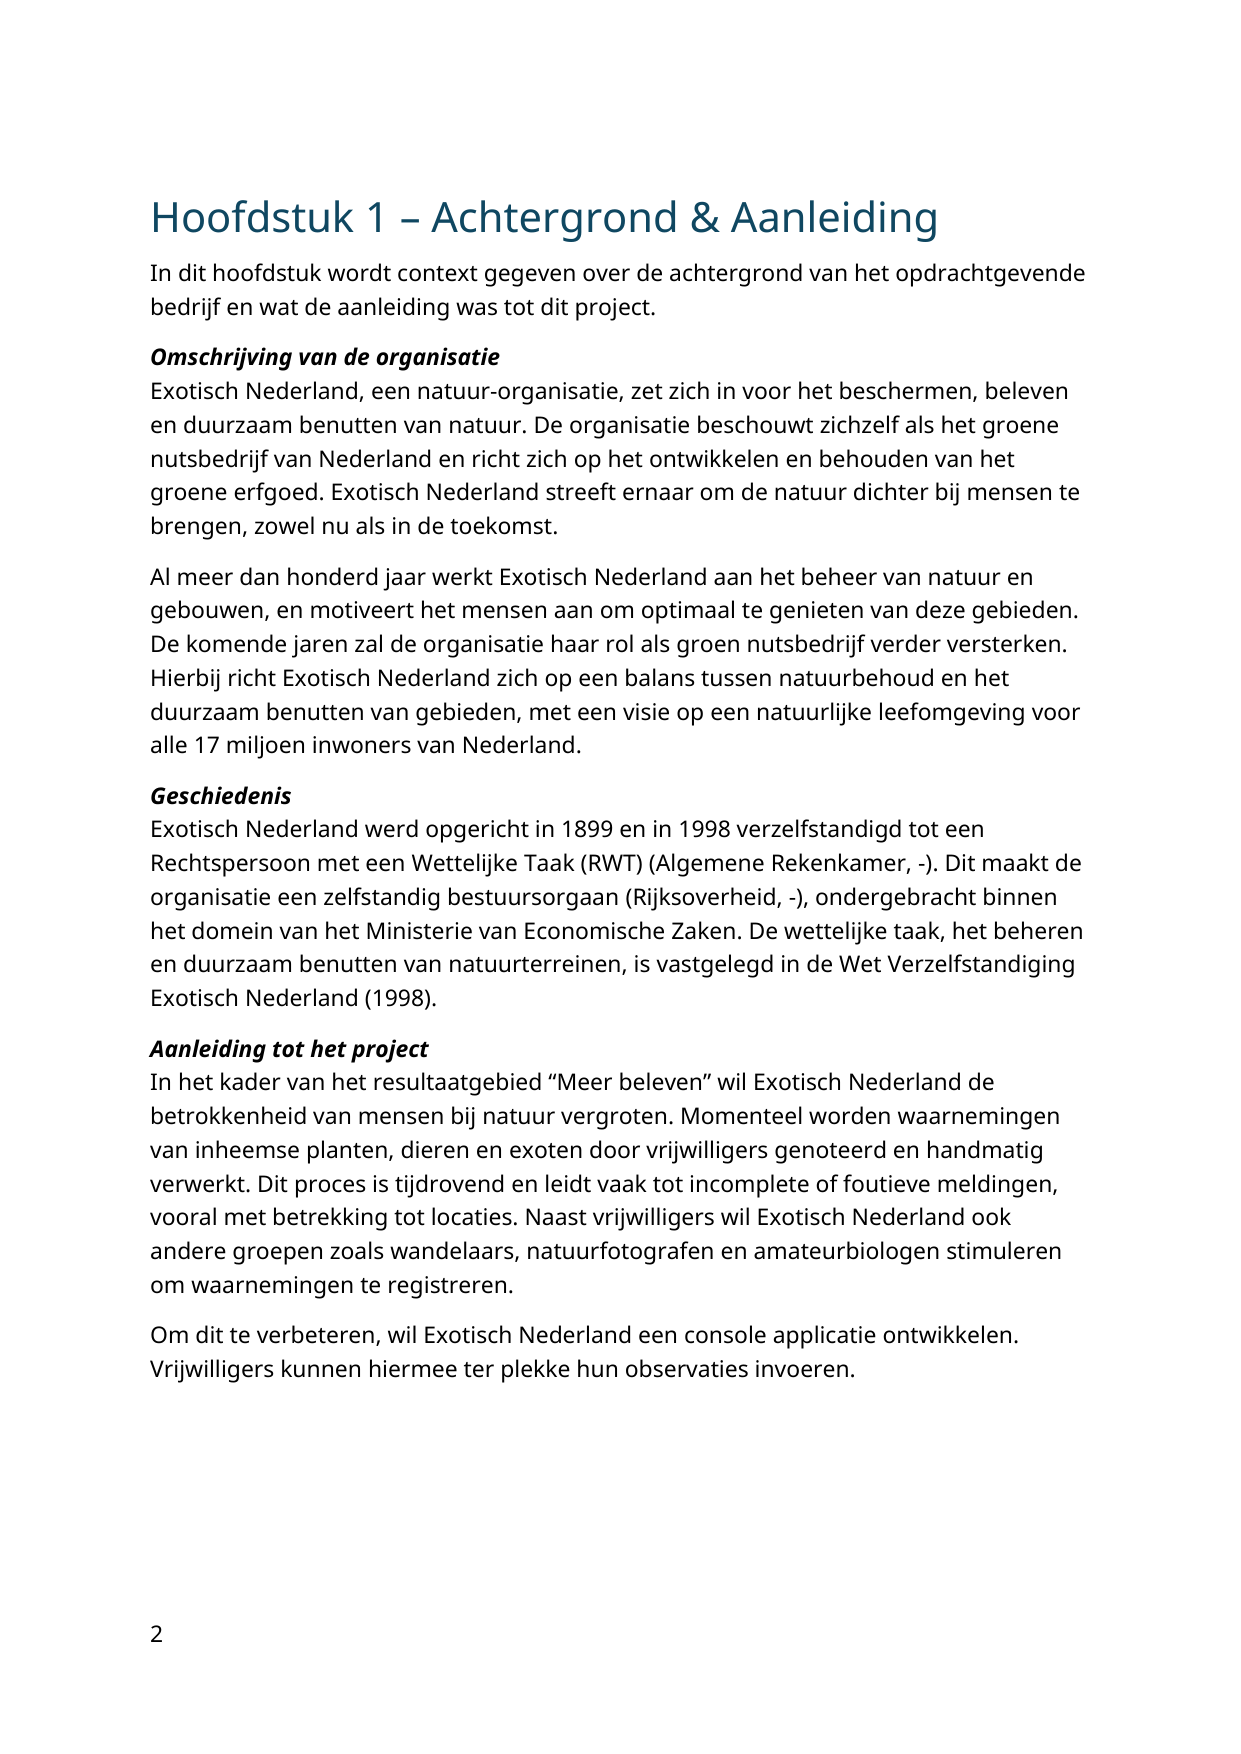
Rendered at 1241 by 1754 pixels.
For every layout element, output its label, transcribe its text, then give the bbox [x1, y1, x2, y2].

text In dit hoofdstuk wordt context gegeven over de achtergrond van het opdrachtgevende bedrijf en wat de aanleiding was tot dit project. [150, 257, 1090, 322]
text Al meer dan honderd jaar werkt Exotisch Nederland aan het beheer van natuur en gebouwen, en motiveert het mensen aan om optimaal te genieten van deze gebieden. De komende jaren zal de organisatie haar rol als groen nutsbedrijf verder versterken. Hierbij richt Exotisch Nederland zich op een balans tussen natuurbehoud en het duurzaam benutten van gebieden, met een visie op een natuurlijke leefomgeving voor alle 17 miljoen inwoners van Nederland. [150, 560, 1090, 760]
text Geschiedenis [150, 779, 1090, 811]
text Omschrijving van de organisatie [150, 341, 1090, 372]
text Om dit te verbeteren, wil Exotisch Nederland een console applicatie ontwikkelen. Vrijwilligers kunnen hiermee ter plekke hun observaties invoeren. [150, 1319, 1090, 1384]
subtitle Hoofdstuk 1 – Achtergrond & Aanleiding [150, 187, 1090, 244]
text Exotisch Nederland, een natuur-organisatie, zet zich in voor het beschermen, beleven en duurzaam benutten van natuur. De organisatie beschouwt zichzelf als het groene nutsbedrijf van Nederland en richt zich op het ontwikkelen en behouden van het groene erfgoed. Exotisch Nederland streeft ernaar om de natuur dichter bij mensen te brengen, zowel nu als in de toekomst. [150, 375, 1090, 541]
text Aanleiding tot het project [150, 1032, 1090, 1064]
text Exotisch Nederland werd opgericht in 1899 en in 1998 verzelfstandigd tot een Rechtspersoon met een Wettelijke Taak (RWT) . Dit maakt de organisatie een zelfstandig bestuursorgaan , ondergebracht binnen het domein van het Ministerie van Economische Zaken. De wettelijke taak, het beheren en duurzaam benutten van natuurterreinen, is vastgelegd in de Wet Verzelfstandiging Exotisch Nederland (1998). [150, 813, 1090, 1013]
text In het kader van het resultaatgebied “Meer beleven” wil Exotisch Nederland de betrokkenheid van mensen bij natuur vergroten. Momenteel worden waarnemingen van inheemse planten, dieren en exoten door vrijwilligers genoteerd en handmatig verwerkt. Dit proces is tijdrovend en leidt vaak tot incomplete of foutieve meldingen, vooral met betrekking tot locaties. Naast vrijwilligers wil Exotisch Nederland ook andere groepen zoals wandelaars, natuurfotografen en amateurbiologen stimuleren om waarnemingen te registreren. [150, 1066, 1090, 1300]
